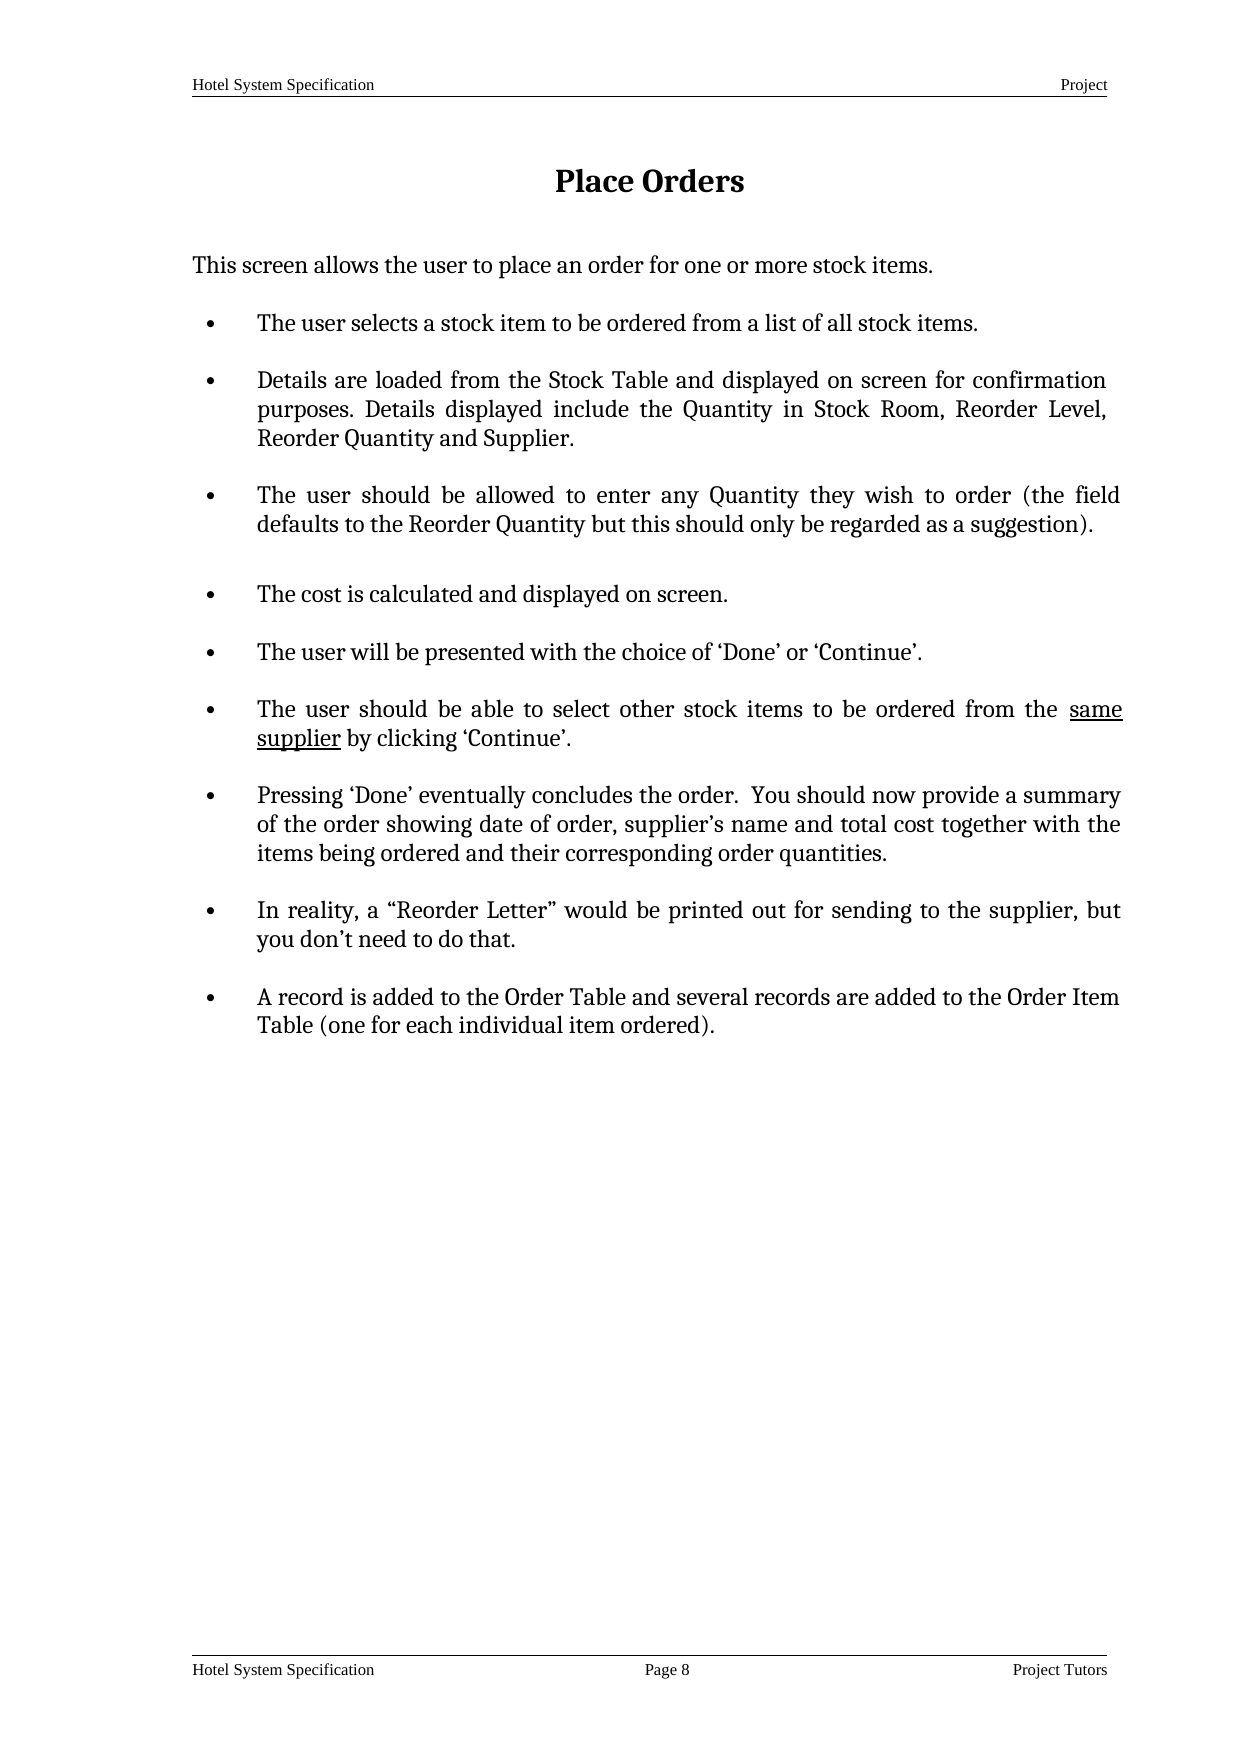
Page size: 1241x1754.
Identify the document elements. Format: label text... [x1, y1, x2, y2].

list In reality, a “Reorder Letter” would be printed out for sending to the supplier, but you don’t need to do that. [192, 896, 1107, 954]
list The user will be presented with the choice of ‘Done’ or ‘Continue’. [192, 637, 1107, 666]
list The user should be allowed to enter any Quantity they wish to order (the field defaults to the Reorder Quantity but this should only be regarded as a suggestion). [192, 481, 1107, 539]
list A record is added to the Order Table and several records are added to the Order Item Table (one for each individual item ordered). [192, 982, 1107, 1040]
text This screen allows the user to place an order for one or more stock items. [192, 251, 1137, 280]
list The cost is calculated and displayed on screen. [192, 580, 1107, 609]
subtitle Place Orders [192, 162, 1107, 201]
list Details are loaded from the Stock Table and displayed on screen for confirmation purposes. Details displayed include the Quantity in Stock Room, Reorder Level, Reorder Quantity and Supplier. [207, 366, 1107, 452]
list The user selects a stock item to be ordered from a list of all stock items. [192, 309, 1107, 337]
list The user should be able to select other stock items to be ordered from the same supplier by clicking ‘Continue’. [192, 695, 1107, 752]
list Pressing ‘Done’ eventually concludes the order. You should now provide a summary of the order showing date of order, supplier’s name and total cost together with the items being ordered and their corresponding order quantities. [192, 781, 1107, 867]
